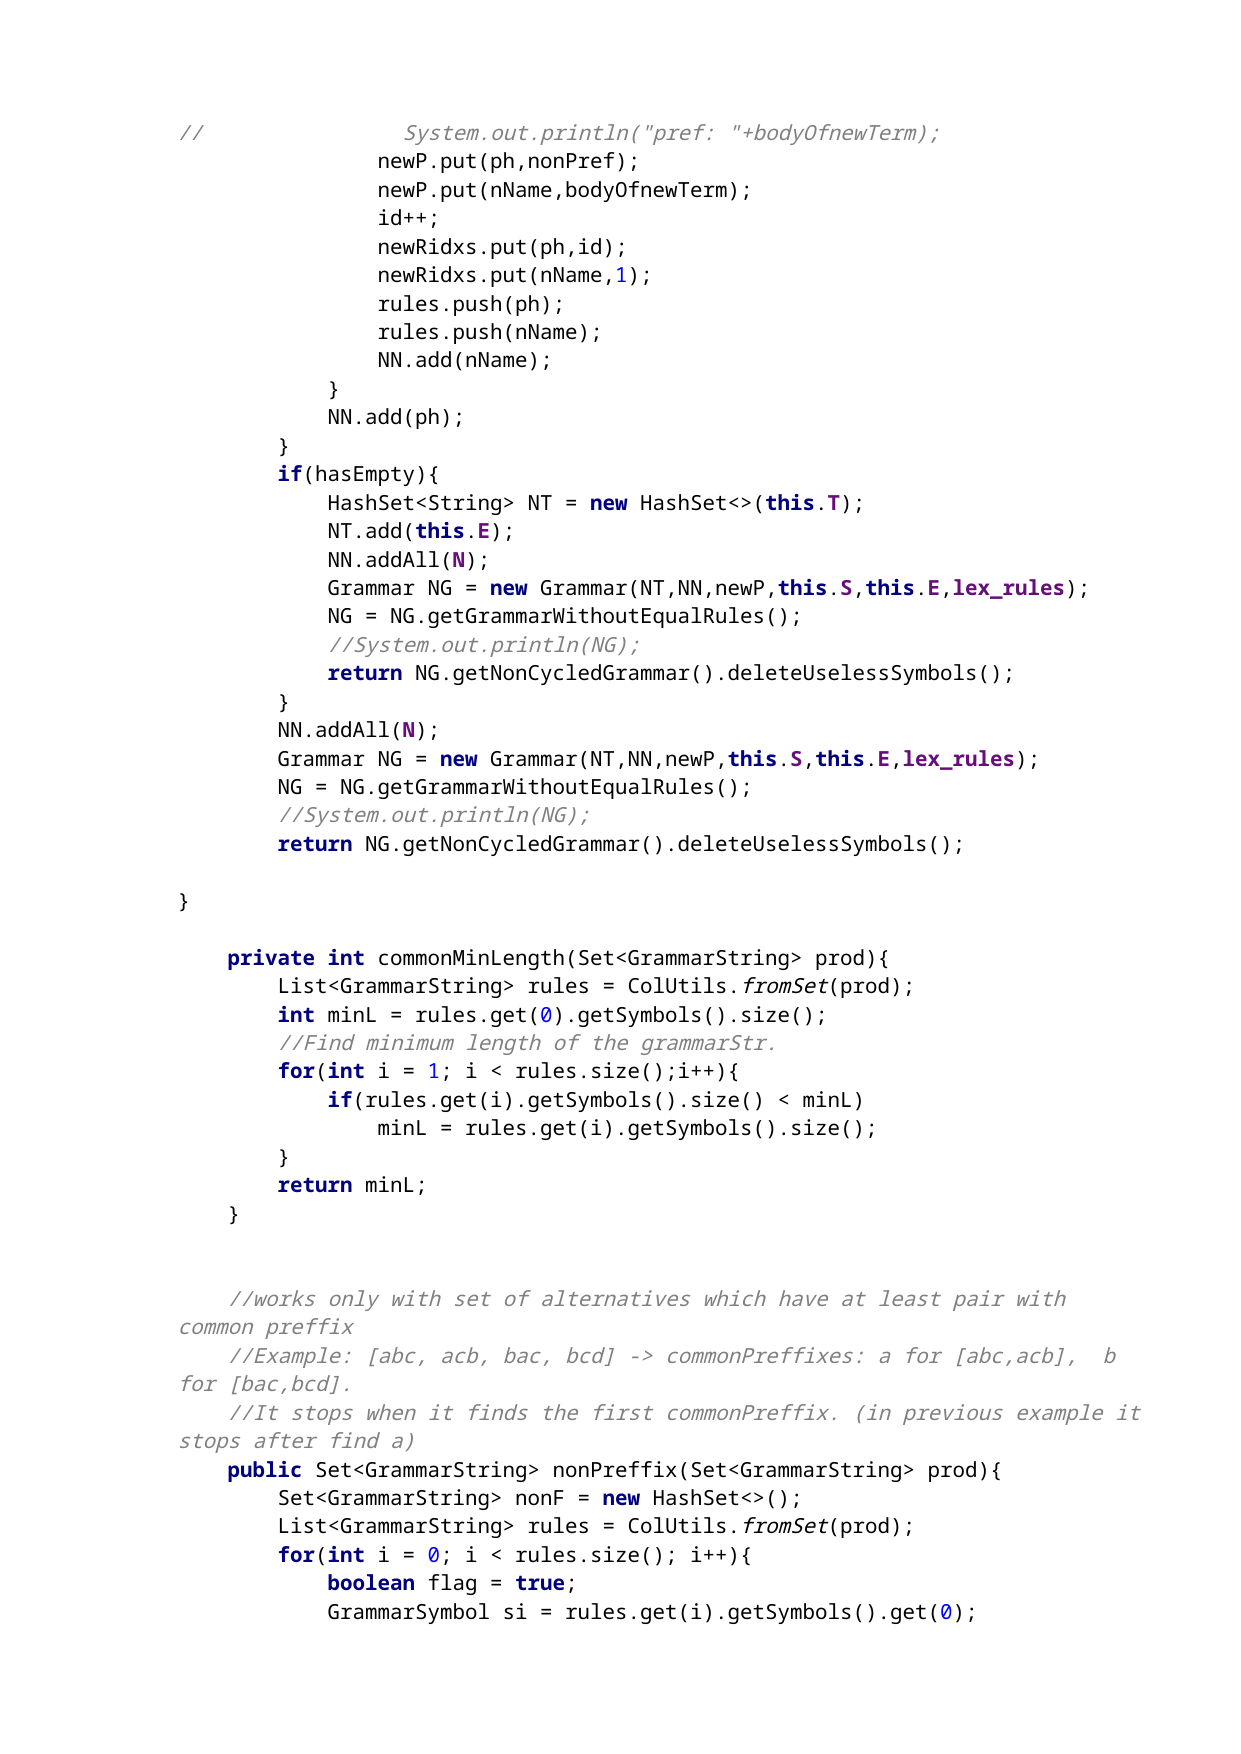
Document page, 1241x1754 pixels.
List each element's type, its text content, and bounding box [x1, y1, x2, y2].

text } NN.addAll(N); [177, 687, 1152, 744]
text Grammar NG = new Grammar(NT,NN,newP,this.S,this.E,lex_rules); NG = NG.getGrammarWithoutEqualRules(); //System.out.println(NG); return NG.getNonCycledGrammar().deleteUselessSymbols(); [177, 744, 1152, 857]
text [177, 118, 1152, 687]
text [177, 857, 1152, 1625]
